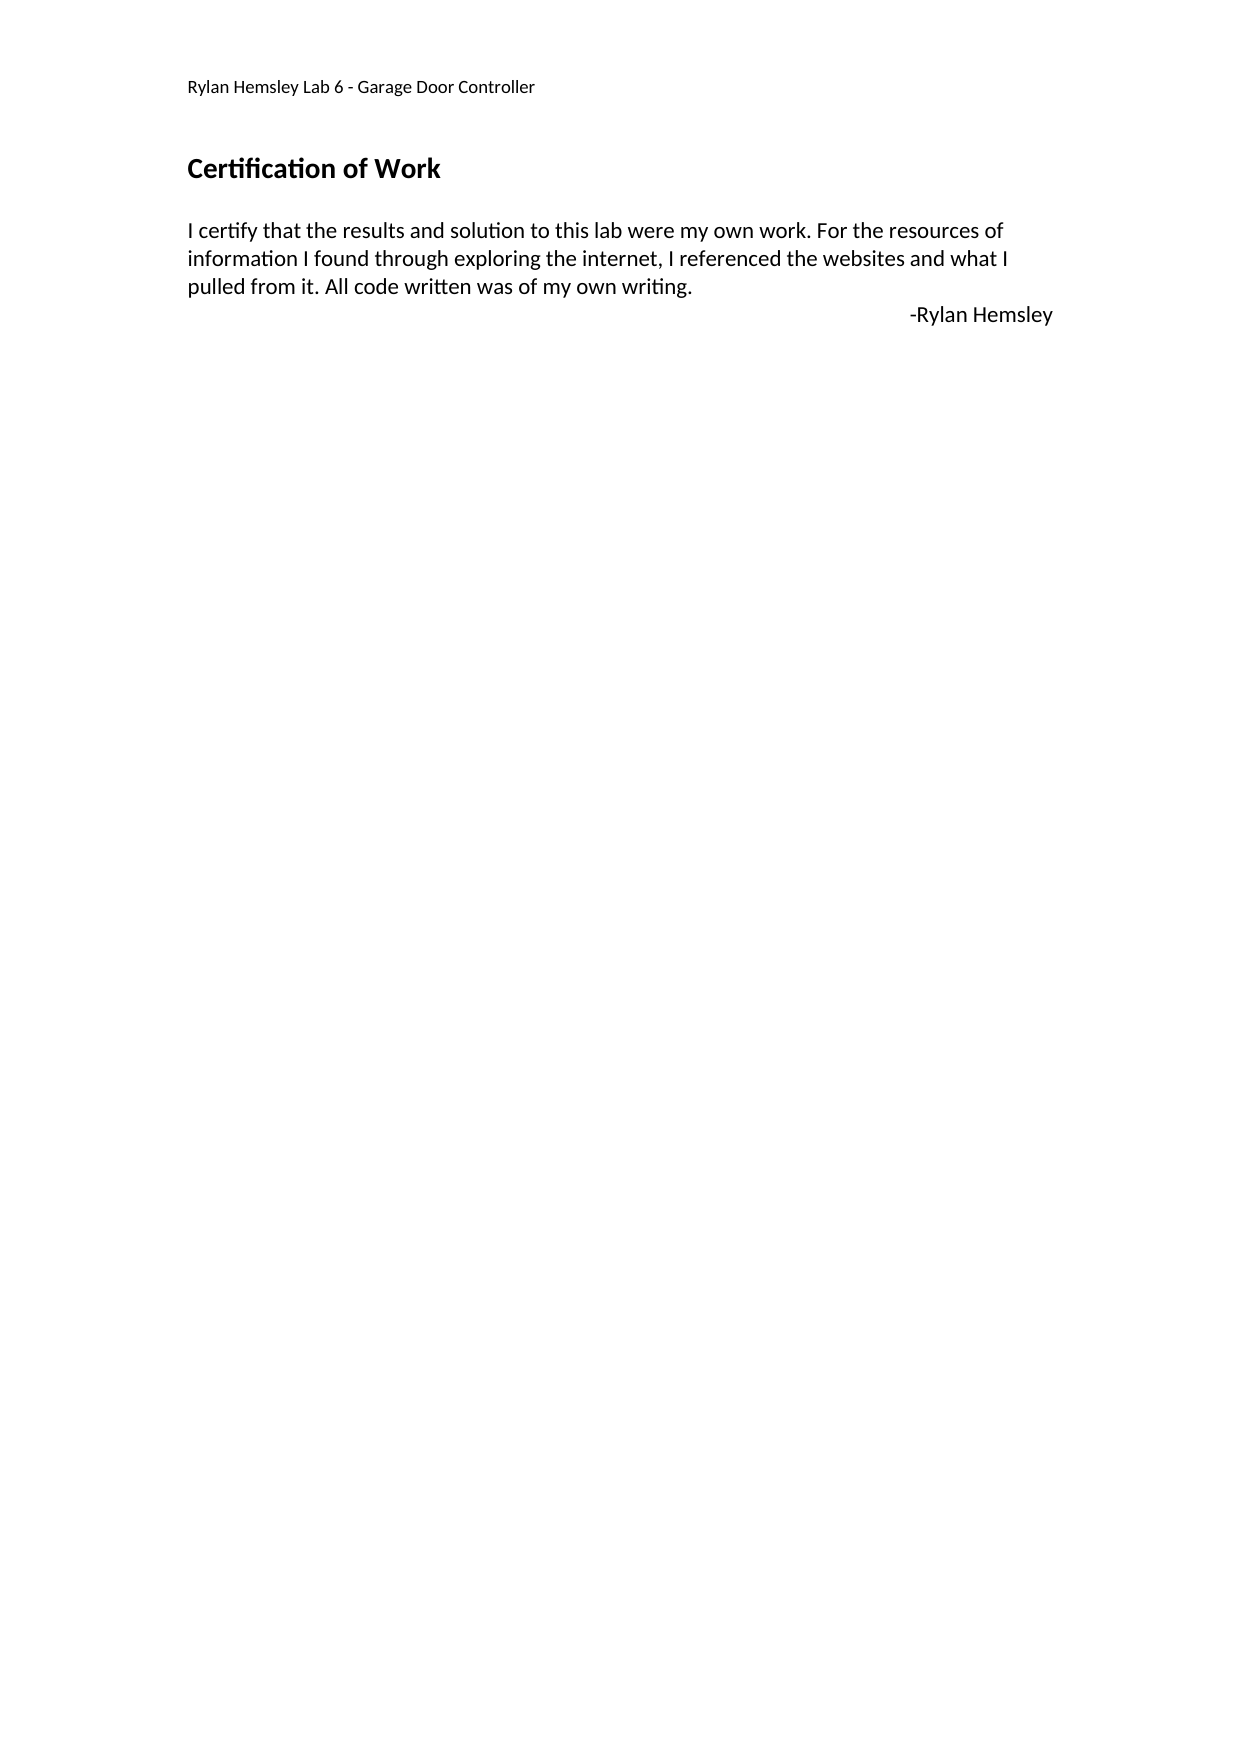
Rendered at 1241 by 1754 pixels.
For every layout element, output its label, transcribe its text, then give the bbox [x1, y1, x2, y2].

list -Rylan Hemsley [187, 300, 1053, 328]
subtitle Certification of Work [187, 150, 1053, 186]
list I certify that the results and solution to this lab were my own work. For the resources of information I found through exploring the internet, I referenced the websites and what I pulled from it. All code written was of my own writing. [187, 216, 1053, 300]
